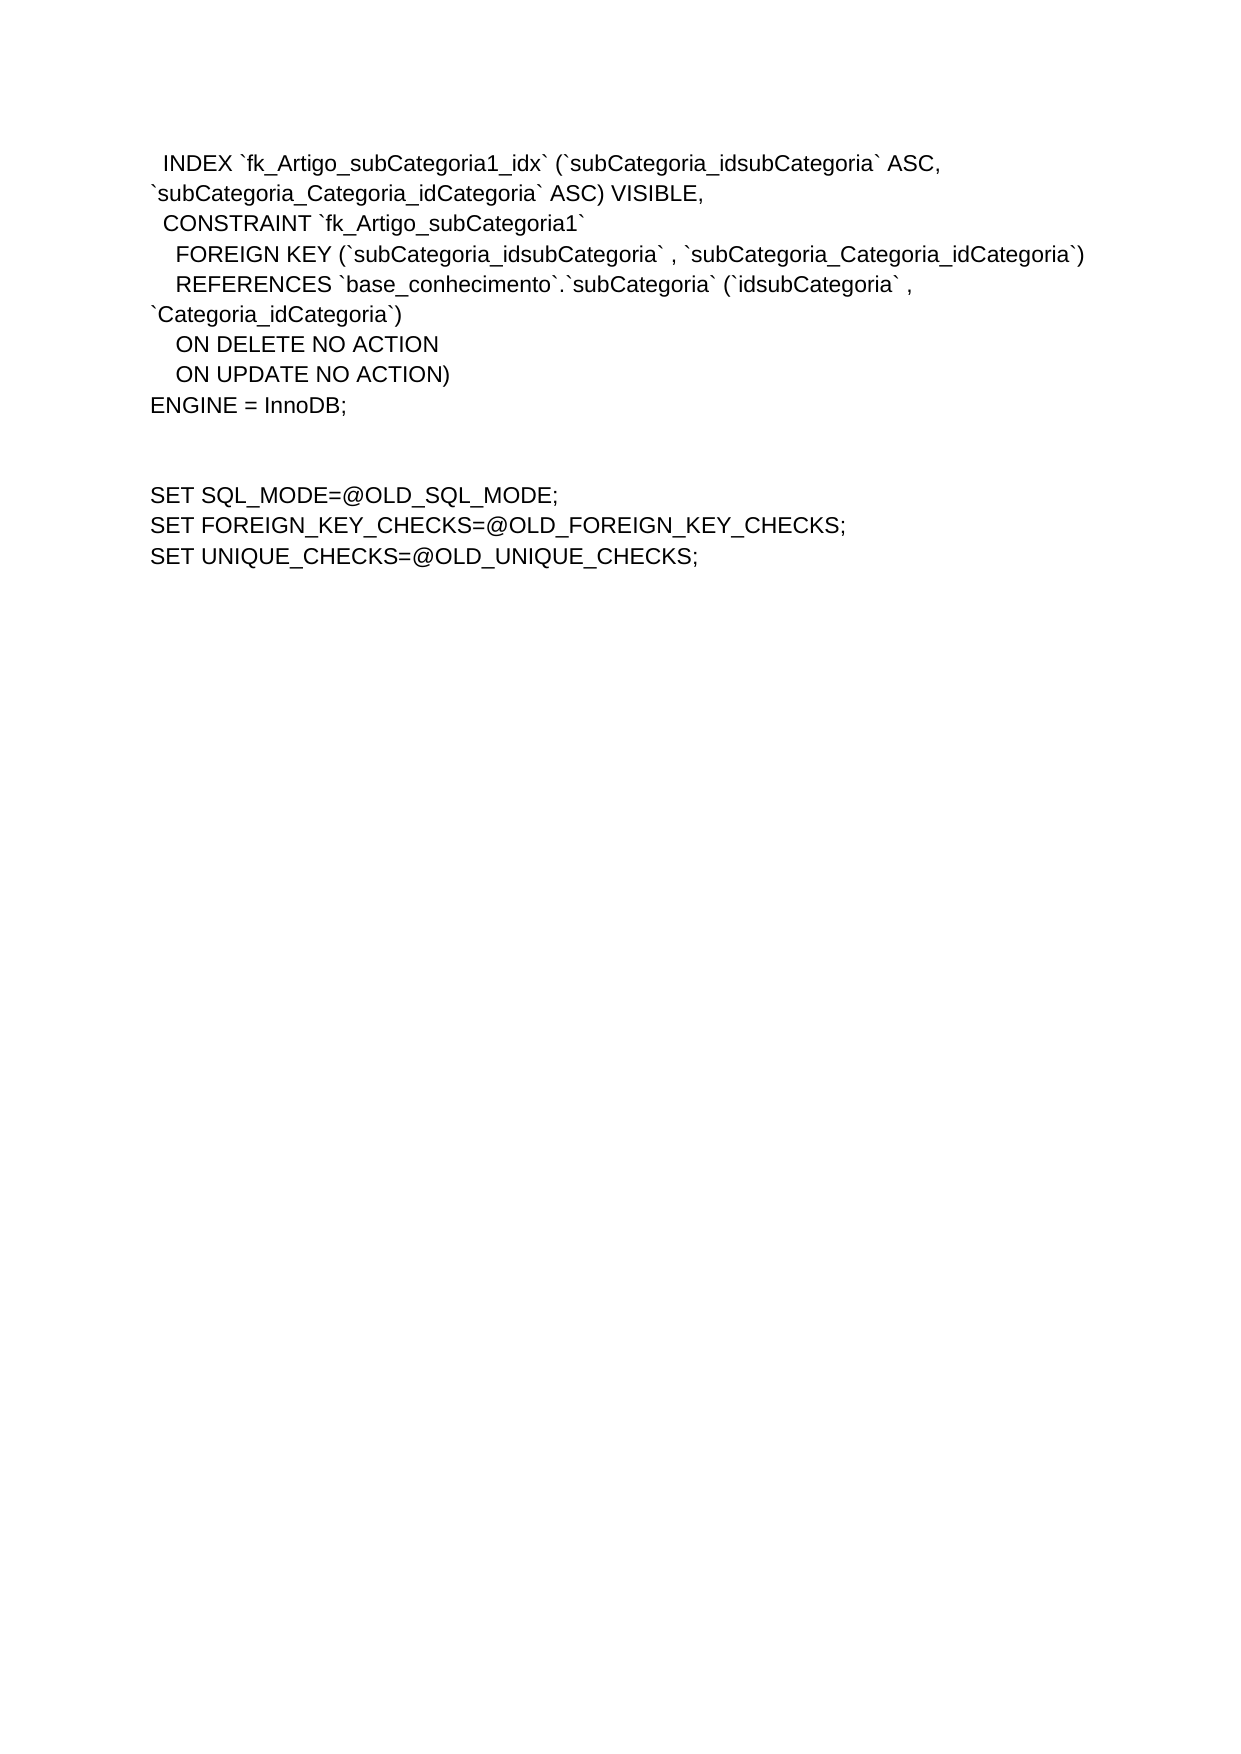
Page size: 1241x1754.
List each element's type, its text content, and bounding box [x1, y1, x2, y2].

text SET SQL_MODE=@OLD_SQL_MODE; [150, 482, 1090, 509]
text REFERENCES `base_conhecimento`.`subCategoria` (`idsubCategoria` , `Categoria_idCategoria`) [150, 271, 1090, 327]
text CONSTRAINT `fk_Artigo_subCategoria1` [150, 210, 1090, 237]
text SET UNIQUE_CHECKS=@OLD_UNIQUE_CHECKS; [150, 543, 1090, 569]
text ENGINE = InnoDB; [150, 392, 1090, 418]
text FOREIGN KEY (`subCategoria_idsubCategoria` , `subCategoria_Categoria_idCategoria`) [150, 241, 1090, 267]
text ON DELETE NO ACTION [150, 331, 1090, 358]
text ON UPDATE NO ACTION) [150, 361, 1090, 388]
text SET FOREIGN_KEY_CHECKS=@OLD_FOREIGN_KEY_CHECKS; [150, 512, 1090, 539]
text INDEX `fk_Artigo_subCategoria1_idx` (`subCategoria_idsubCategoria` ASC, `subCategoria_Categoria_idCategoria` ASC) VISIBLE, [150, 150, 1090, 207]
